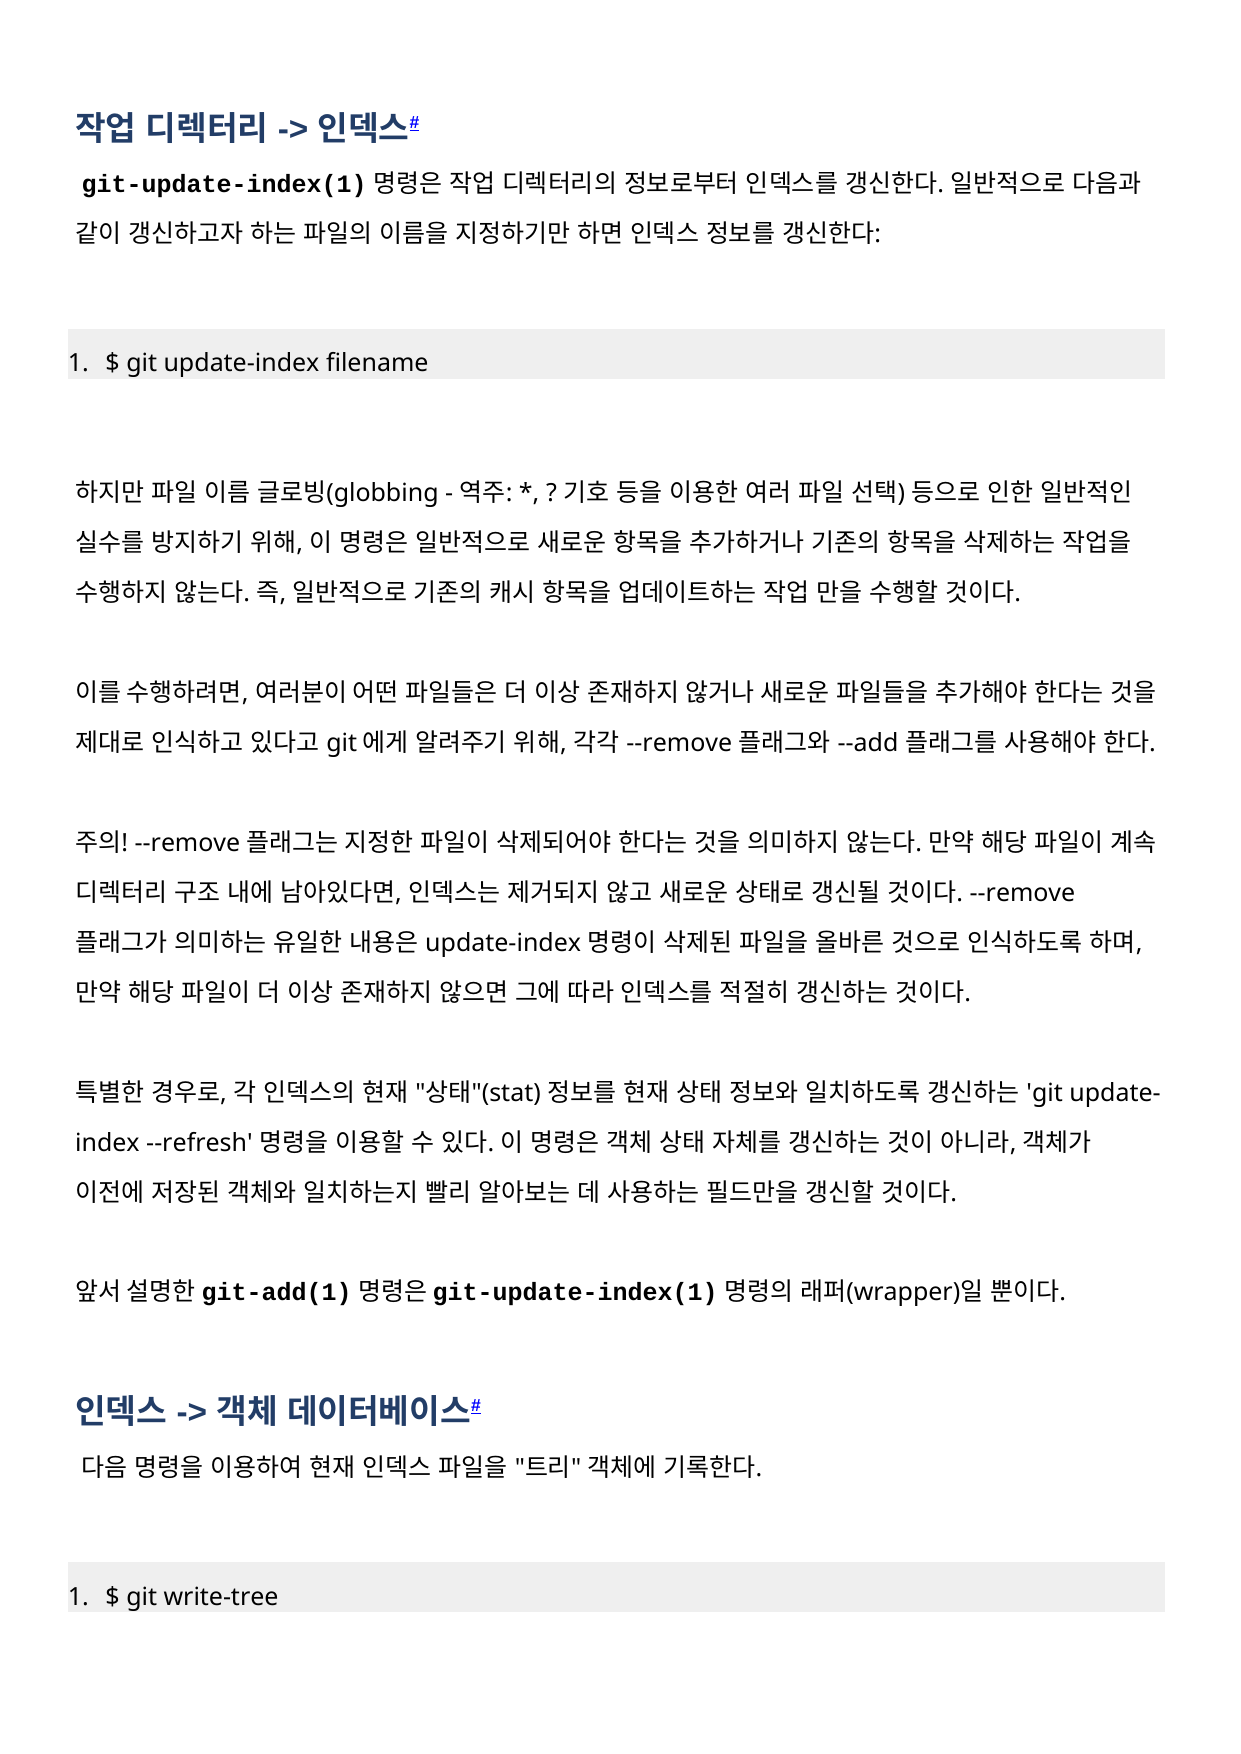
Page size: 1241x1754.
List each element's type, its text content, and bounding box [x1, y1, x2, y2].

text 인덱스 -> 객체 데이터베이스# [75, 1358, 1165, 1433]
text 주의! --remove 플래그는 지정한 파일이 삭제되어야 한다는 것을 의미하지 않는다. 만약 해당 파일이 계속 디렉터리 구조 내에 남아있다면, 인덱스는 제거되지 않고 새로운 상태로 갱신될 것이다. --remove 플래그가 의미하는 유일한 내용은 update-index 명령이 삭제된 파일을 올바른 것으로 인식하도록 하며, 만약 해당 파일이 더 이상 존재하지 않으면 그에 따라 인덱스를 적절히 갱신하는 것이다. [75, 808, 1165, 1008]
text 앞서 설명한 git-add(1) 명령은 git-update-index(1) 명령의 래퍼(wrapper)일 뿐이다. [75, 1258, 1165, 1308]
text 하지만 파일 이름 글로빙(globbing - 역주: *, ? 기호 등을 이용한 여러 파일 선택) 등으로 인한 일반적인 실수를 방지하기 위해, 이 명령은 일반적으로 새로운 항목을 추가하거나 기존의 항목을 삭제하는 작업을 수행하지 않는다. 즉, 일반적으로 기존의 캐시 항목을 업데이트하는 작업 만을 수행할 것이다. [75, 458, 1165, 608]
text 작업 디렉터리 -> 인덱스# [75, 75, 1165, 150]
text git-update-index(1) 명령은 작업 디렉터리의 정보로부터 인덱스를 갱신한다. 일반적으로 다음과 같이 갱신하고자 하는 파일의 이름을 지정하기만 하면 인덱스 정보를 갱신한다: [75, 150, 1165, 250]
list $ git update-index filename [68, 329, 1165, 379]
text 이를 수행하려면, 여러분이 어떤 파일들은 더 이상 존재하지 않거나 새로운 파일들을 추가해야 한다는 것을 제대로 인식하고 있다고 git에게 알려주기 위해, 각각 --remove 플래그와 --add 플래그를 사용해야 한다. [75, 658, 1165, 758]
text 다음 명령을 이용하여 현재 인덱스 파일을 "트리" 객체에 기록한다. [75, 1433, 1165, 1483]
text 특별한 경우로, 각 인덱스의 현재 "상태"(stat) 정보를 현재 상태 정보와 일치하도록 갱신하는 'git update-index --refresh' 명령을 이용할 수 있다. 이 명령은 객체 상태 자체를 갱신하는 것이 아니라, 객체가 이전에 저장된 객체와 일치하는지 빨리 알아보는 데 사용하는 필드만을 갱신할 것이다. [75, 1058, 1165, 1208]
list $ git write-tree [68, 1562, 1165, 1612]
